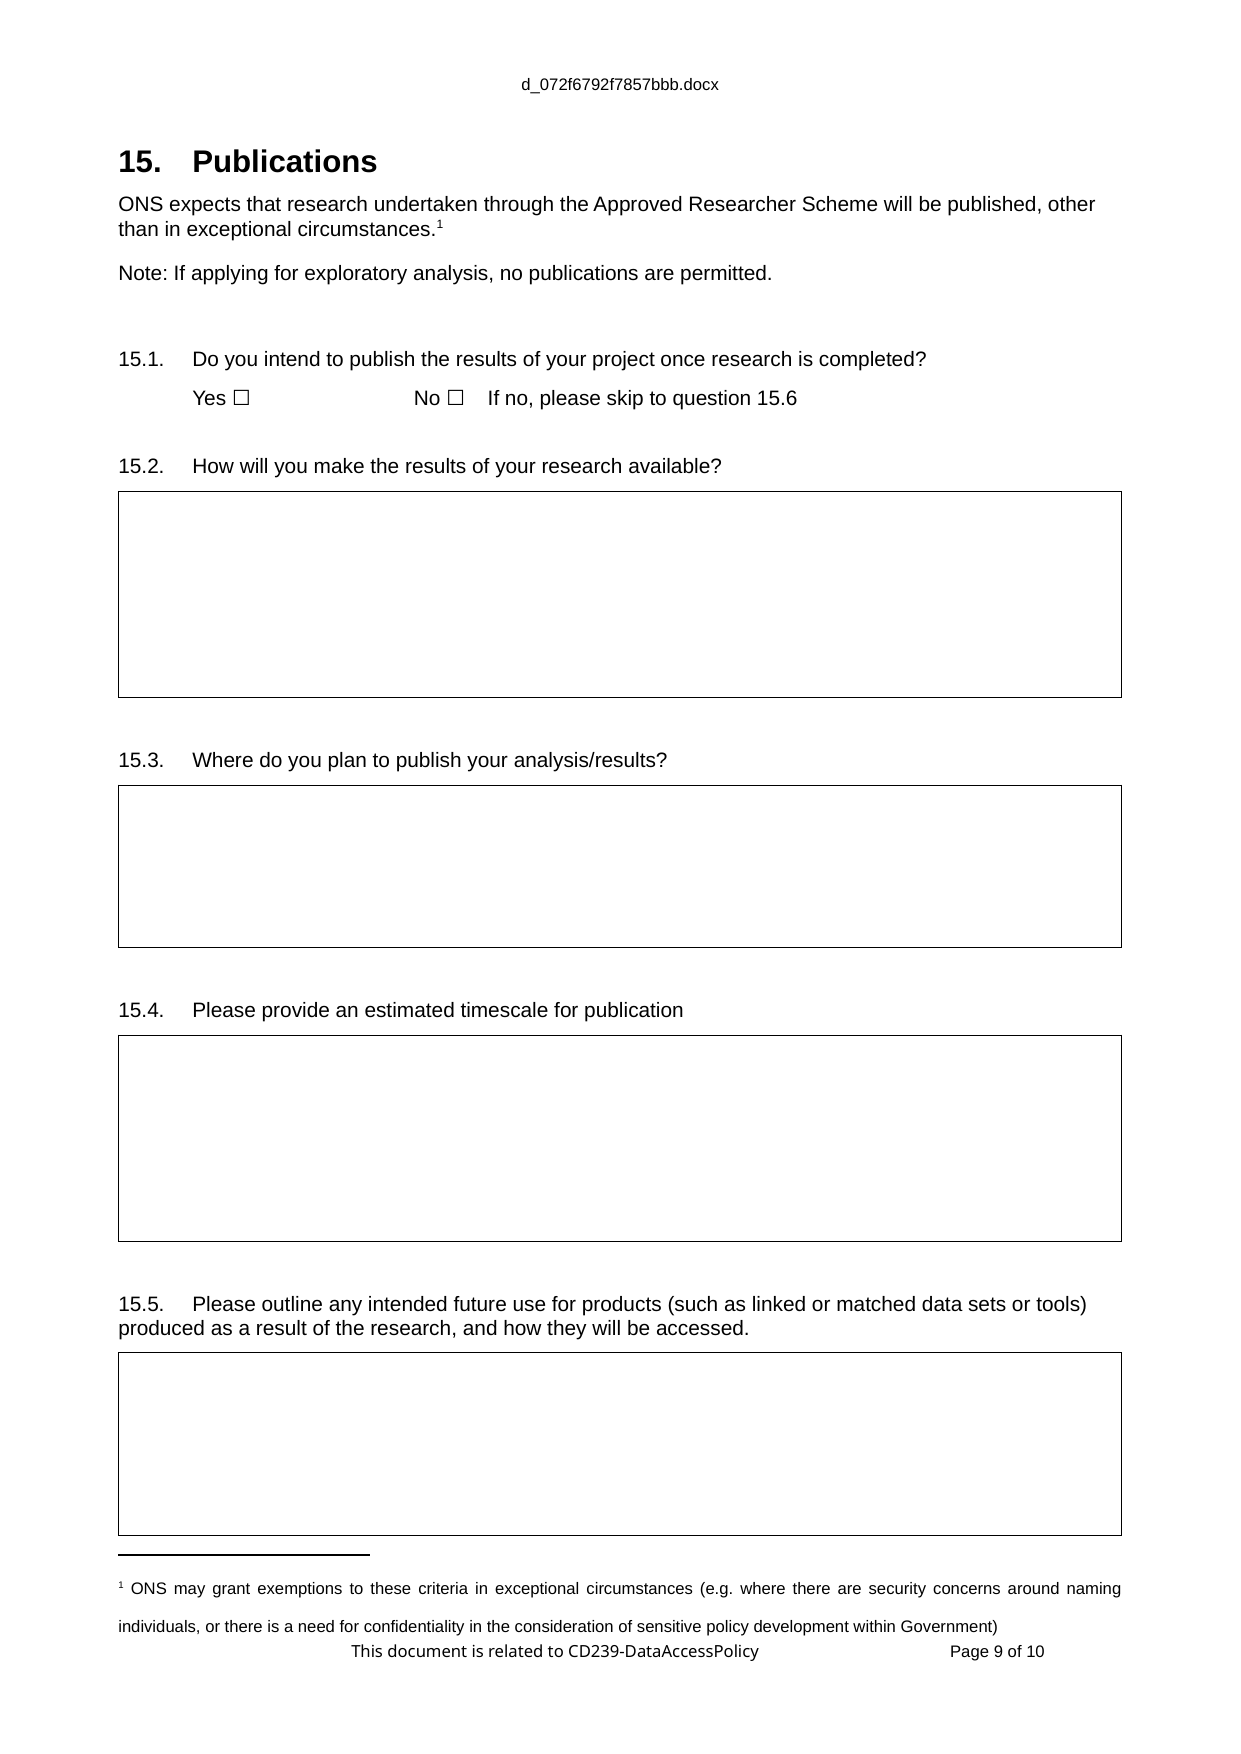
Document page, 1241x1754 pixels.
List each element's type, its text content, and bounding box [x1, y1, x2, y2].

table_header [119, 492, 1121, 697]
text Yes No If no, please skip to question 15.6 [118, 383, 1122, 412]
subtitle Where do you plan to publish your analysis/results? [118, 748, 1122, 772]
subtitle Publications [118, 143, 1122, 179]
subtitle Please provide an estimated timescale for publication [118, 998, 1122, 1022]
text Note: If applying for exploratory analysis, no publications are permitted. [118, 260, 1122, 285]
subtitle How will you make the results of your research available? [118, 454, 1122, 478]
table_header [119, 786, 1121, 947]
subtitle Please outline any intended future use for products (such as linked or matched data sets or tools) produced as a result of the research, and how they will be accessed. [118, 1292, 1122, 1340]
table_header [119, 1353, 1121, 1534]
subtitle Do you intend to publish the results of your project once research is completed? [118, 347, 1122, 371]
text ONS expects that research undertaken through the Approved Researcher Scheme will be published, other than in exceptional circumstances. [118, 192, 1122, 242]
table_header [119, 1036, 1121, 1241]
